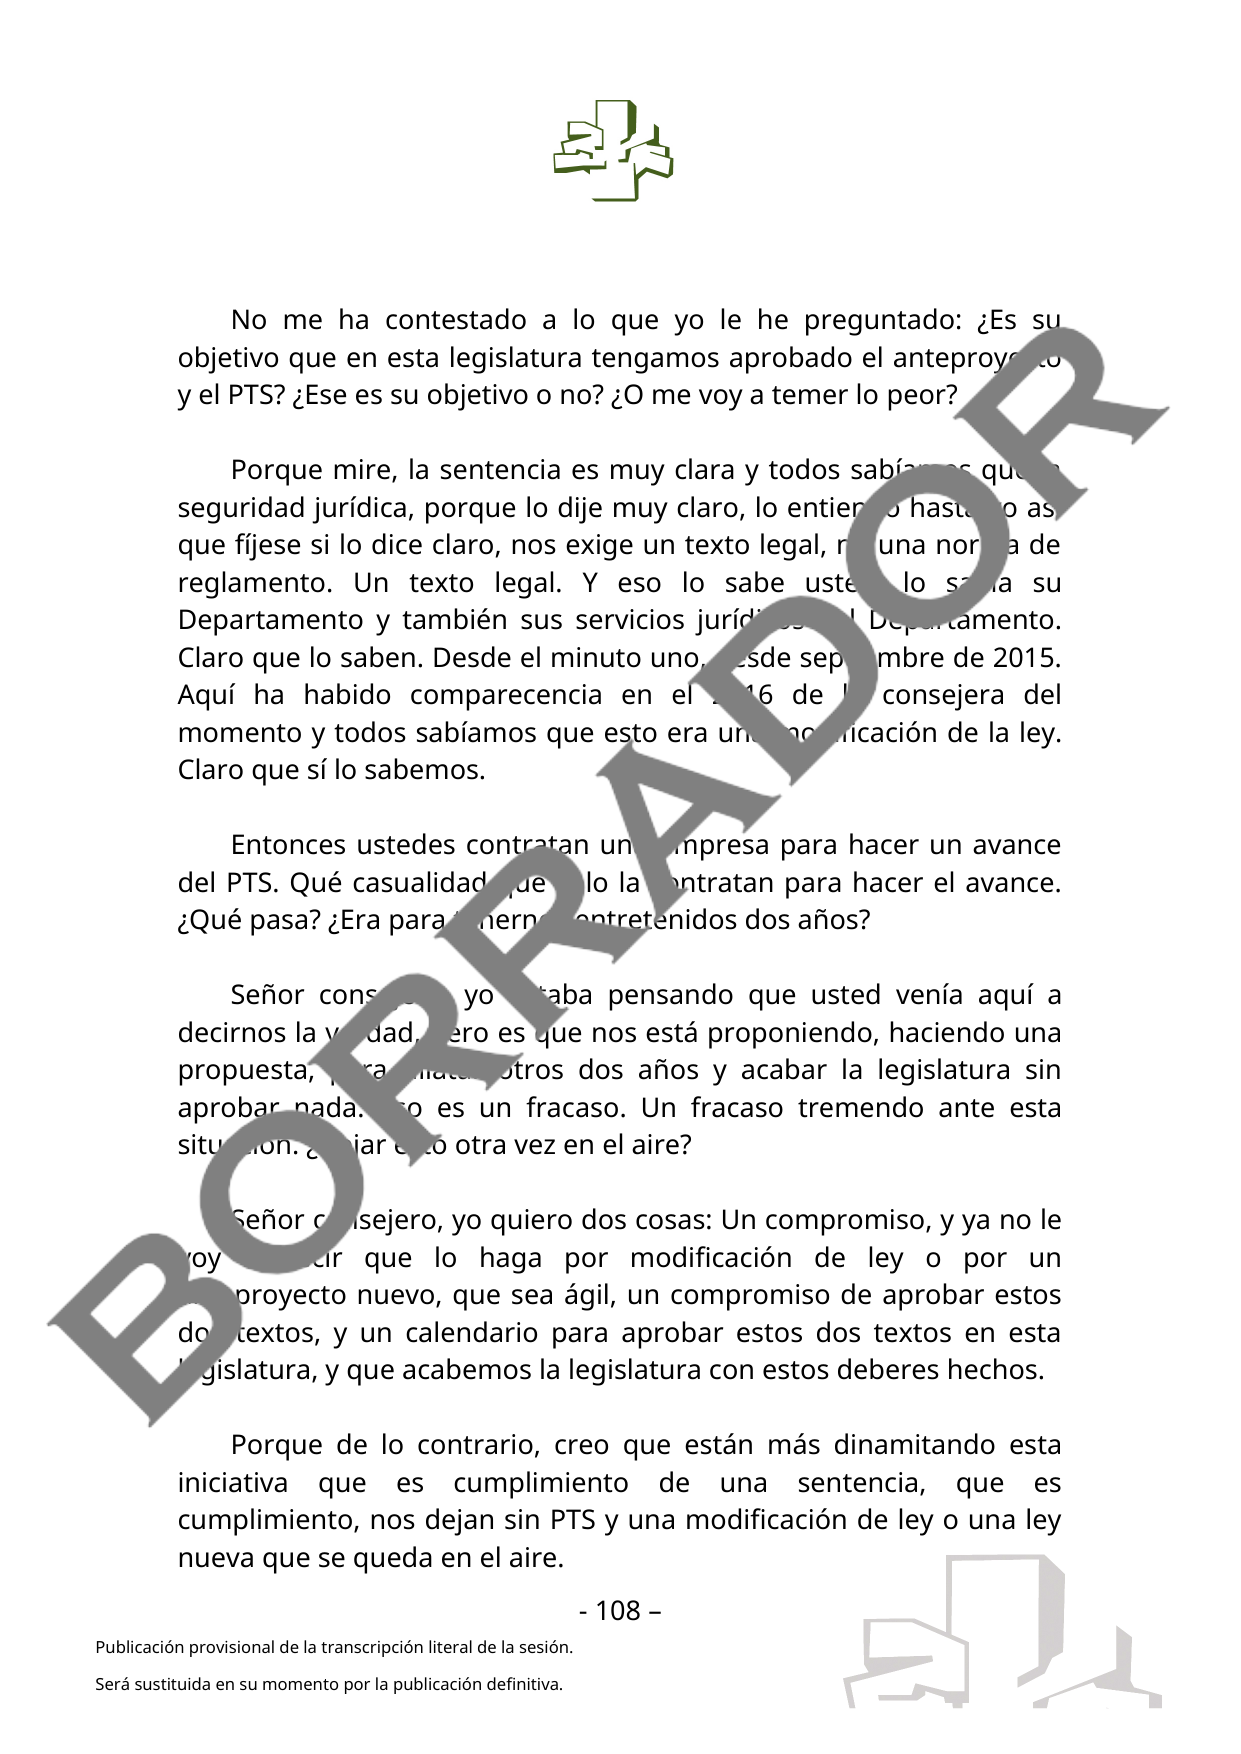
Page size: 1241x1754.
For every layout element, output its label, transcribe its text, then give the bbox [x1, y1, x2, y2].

picture [524, 77, 702, 225]
picture [797, 1491, 1169, 1710]
text Entonces ustedes contratan una empresa para hacer un avance del PTS. Qué casualidad que solo la contratan para hacer el avance. ¿Qué pasa? ¿Era para tenernos entretenidos dos años? [177, 825, 1063, 937]
text Señor consejero, yo estaba pensando que usted venía aquí a decirnos la verdad, pero es que nos está proponiendo, haciendo una propuesta, para dilatar otros dos años y acabar la legislatura sin aprobar nada. Eso es un fracaso. Un fracaso tremendo ante esta situación. ¿Dejar esto otra vez en el aire? [399, 975, 1063, 1162]
text Señor consejero, yo estaba pensando que usted venía aquí a decirnos la verdad, pero es que nos está proponiendo, haciendo una propuesta, para dilatar otros dos años y acabar la legislatura sin aprobar nada. Eso es un fracaso. Un fracaso tremendo ante esta situación. ¿Dejar esto otra vez en el aire? [177, 975, 409, 1162]
text No me ha contestado a lo que yo le he preguntado: ¿Es su objetivo que en esta legislatura tengamos aprobado el anteproyecto y el PTS? ¿Ese es su objetivo o no? ¿O me voy a temer lo peor? [177, 300, 1063, 412]
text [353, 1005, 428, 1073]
text Porque mire, la sentencia es muy clara y todos sabíamos que la seguridad jurídica, porque lo dije muy claro, lo entiendo hasta yo así que fíjese si lo dice claro, nos exige un texto legal, no una norma de reglamento. Un texto legal. Y eso lo sabe usted, lo sabía su Departamento y también sus servicios jurídicos del Departamento. Claro que lo saben. Desde el minuto uno, desde septiembre de 2015. Aquí ha habido comparecencia en el 2016 de la consejera del momento y todos sabíamos que esto era una modificación de la ley. Claro que sí lo sabemos. [177, 450, 1063, 787]
text Señor consejero, yo quiero dos cosas: Un compromiso, y ya no le voy a decir que lo haga por modificación de ley o por un anteproyecto nuevo, que sea ágil, un compromiso de aprobar estos dos textos, y un calendario para aprobar estos dos textos en esta legislatura, y que acabemos la legislatura con estos deberes hechos. [177, 1200, 1063, 1387]
text Porque de lo contrario, creo que están más dinamitando esta iniciativa que es cumplimiento de una sentencia, que es cumplimiento, nos dejan sin PTS y una modificación de ley o una ley nueva que se queda en el aire. [177, 1425, 1063, 1575]
